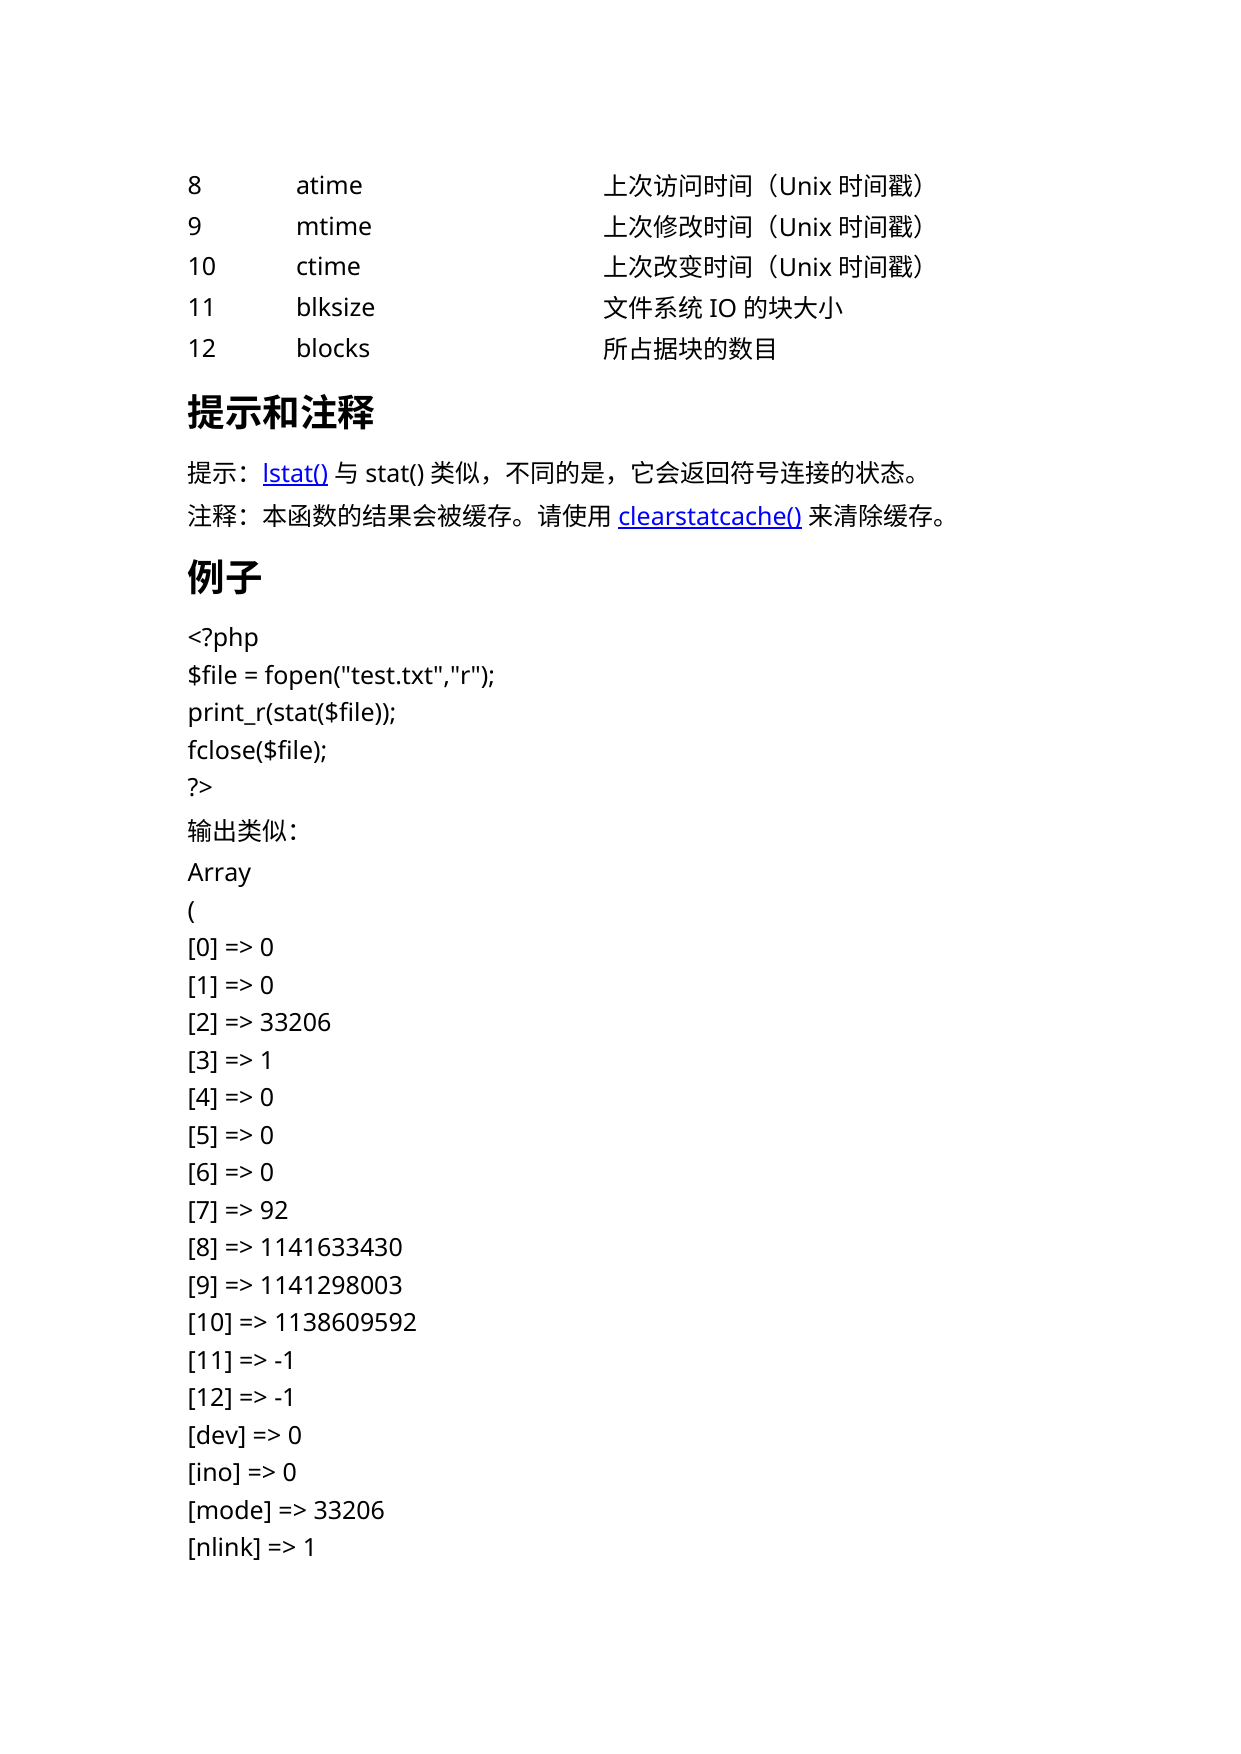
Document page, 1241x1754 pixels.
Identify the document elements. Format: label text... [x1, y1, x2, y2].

text ( [187, 891, 1053, 928]
text [0] => 0 [187, 928, 1053, 966]
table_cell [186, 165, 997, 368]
text [dev] => 0 [187, 1416, 1053, 1453]
text [2] => 33206 [187, 1003, 1053, 1041]
text ?> [187, 768, 1053, 806]
text $file = fopen("test.txt","r"); [187, 656, 1053, 693]
text 提示：lstat() 与 stat() 类似，不同的是，它会返回符号连接的状态。 [187, 453, 1053, 490]
text Array [187, 853, 1053, 891]
text [ino] => 0 [187, 1453, 1053, 1491]
subtitle 例子 [187, 538, 1053, 613]
text 注释：本函数的结果会被缓存。请使用 clearstatcache() 来清除缓存。 [187, 495, 1053, 533]
text [nlink] => 1 [187, 1528, 1053, 1566]
text <?php [187, 618, 1053, 656]
text [mode] => 33206 [187, 1491, 1053, 1528]
text [3] => 1 [187, 1041, 1053, 1078]
text [4] => 0 [187, 1078, 1053, 1116]
text [6] => 0 [187, 1153, 1053, 1191]
text [9] => 1141298003 [187, 1266, 1053, 1303]
text fclose($file); [187, 731, 1053, 768]
text 输出类似： [187, 811, 1053, 848]
text [8] => 1141633430 [187, 1228, 1053, 1266]
text [11] => -1 [187, 1341, 1053, 1378]
subtitle 提示和注释 [187, 373, 1053, 448]
text print_r(stat($file)); [187, 693, 1053, 731]
text [7] => 92 [187, 1191, 1053, 1228]
text [1] => 0 [187, 966, 1053, 1003]
text [12] => -1 [187, 1378, 1053, 1416]
text [10] => 1138609592 [187, 1303, 1053, 1341]
text [5] => 0 [187, 1116, 1053, 1153]
